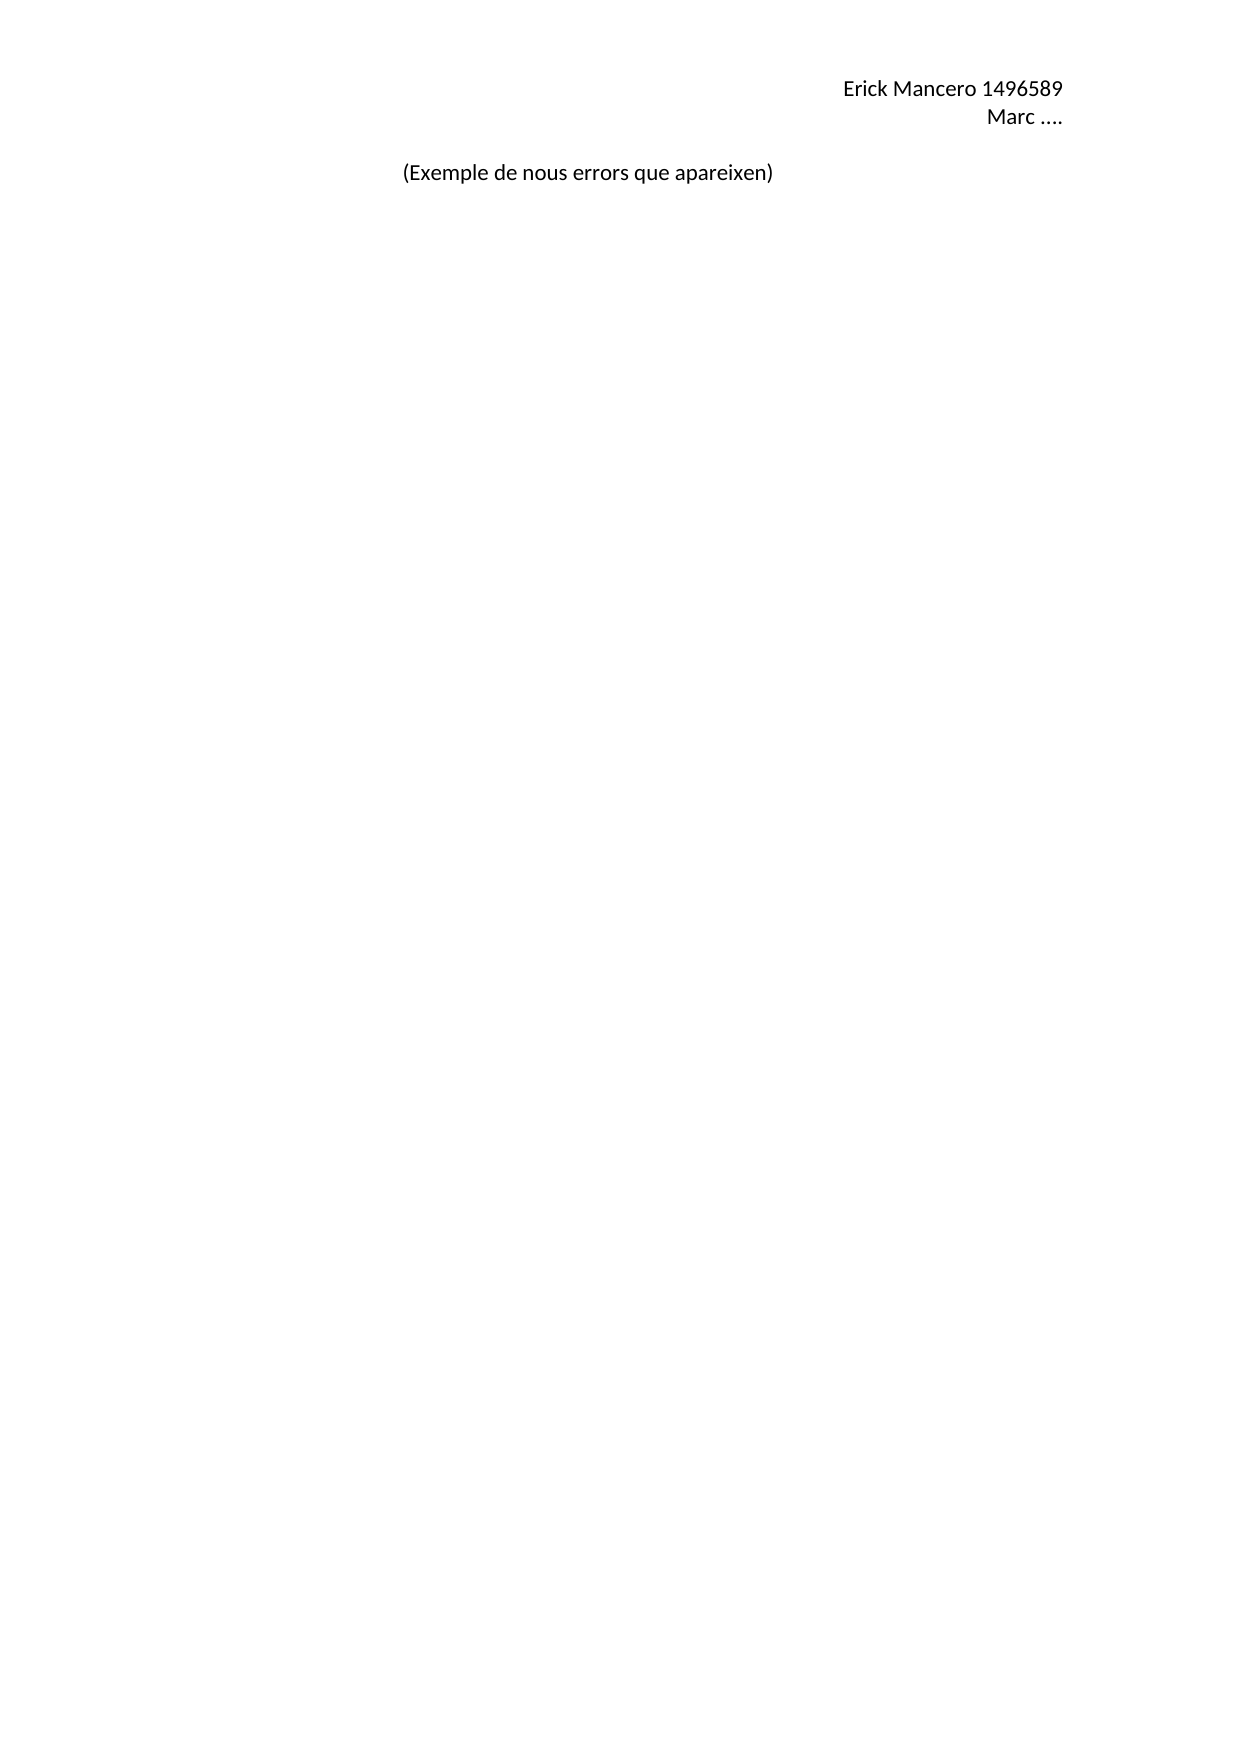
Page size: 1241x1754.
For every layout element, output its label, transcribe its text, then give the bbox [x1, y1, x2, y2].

text (Exemple de nous errors que apareixen) [177, 158, 1063, 186]
